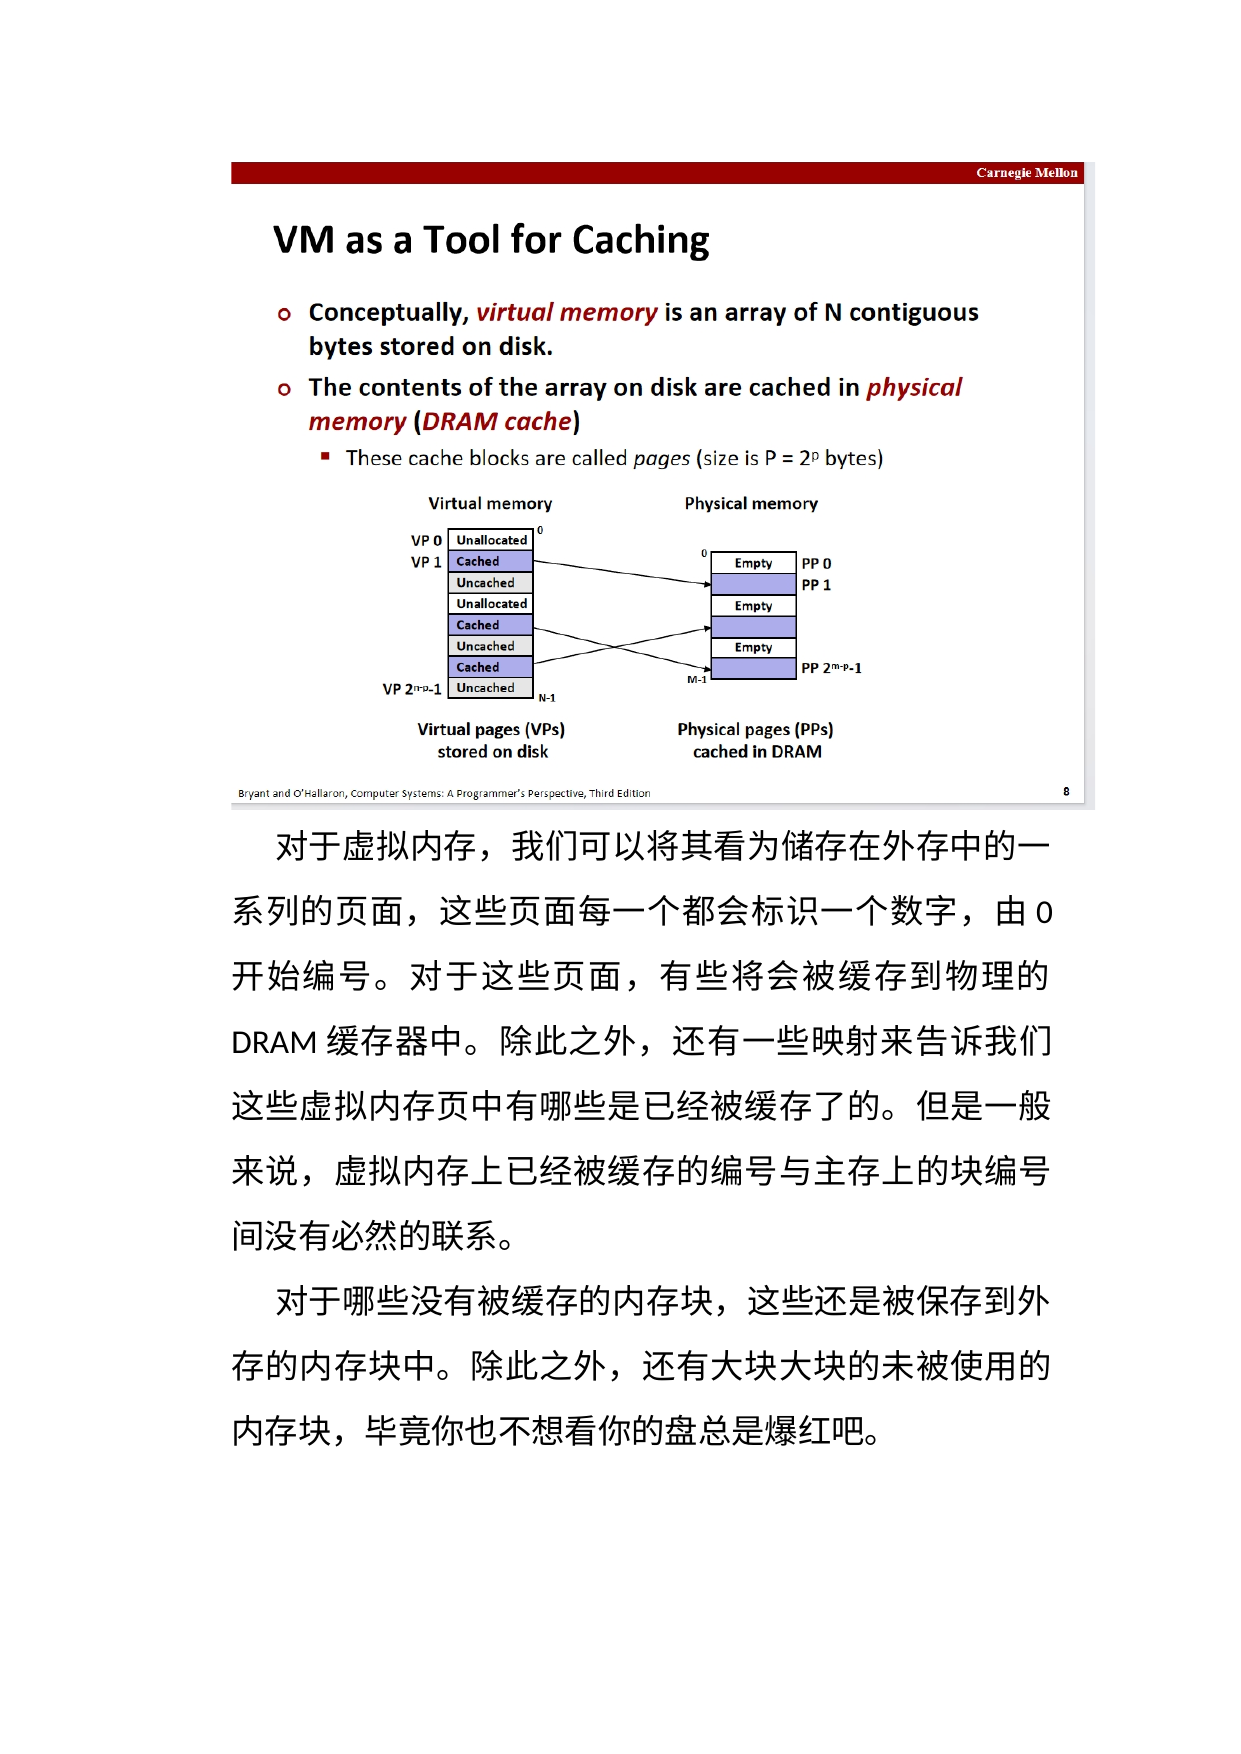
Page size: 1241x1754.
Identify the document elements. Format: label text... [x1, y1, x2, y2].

text 对于哪些没有被缓存的内存块，这些还是被保存到外存的内存块中。除此之外，还有大块大块的未被使用的内存块，毕竟你也不想看你的盘总是爆红吧。 [231, 1267, 1053, 1462]
picture [231, 162, 1096, 810]
text 对于虚拟内存，我们可以将其看为储存在外存中的一系列的页面，这些页面每一个都会标识一个数字，由0开始编号。对于这些页面，有些将会被缓存到物理的DRAM缓存器中。除此之外，还有一些映射来告诉我们这些虚拟内存页中有哪些是已经被缓存了的。但是一般来说，虚拟内存上已经被缓存的编号与主存上的块编号间没有必然的联系。 [231, 812, 1053, 1267]
